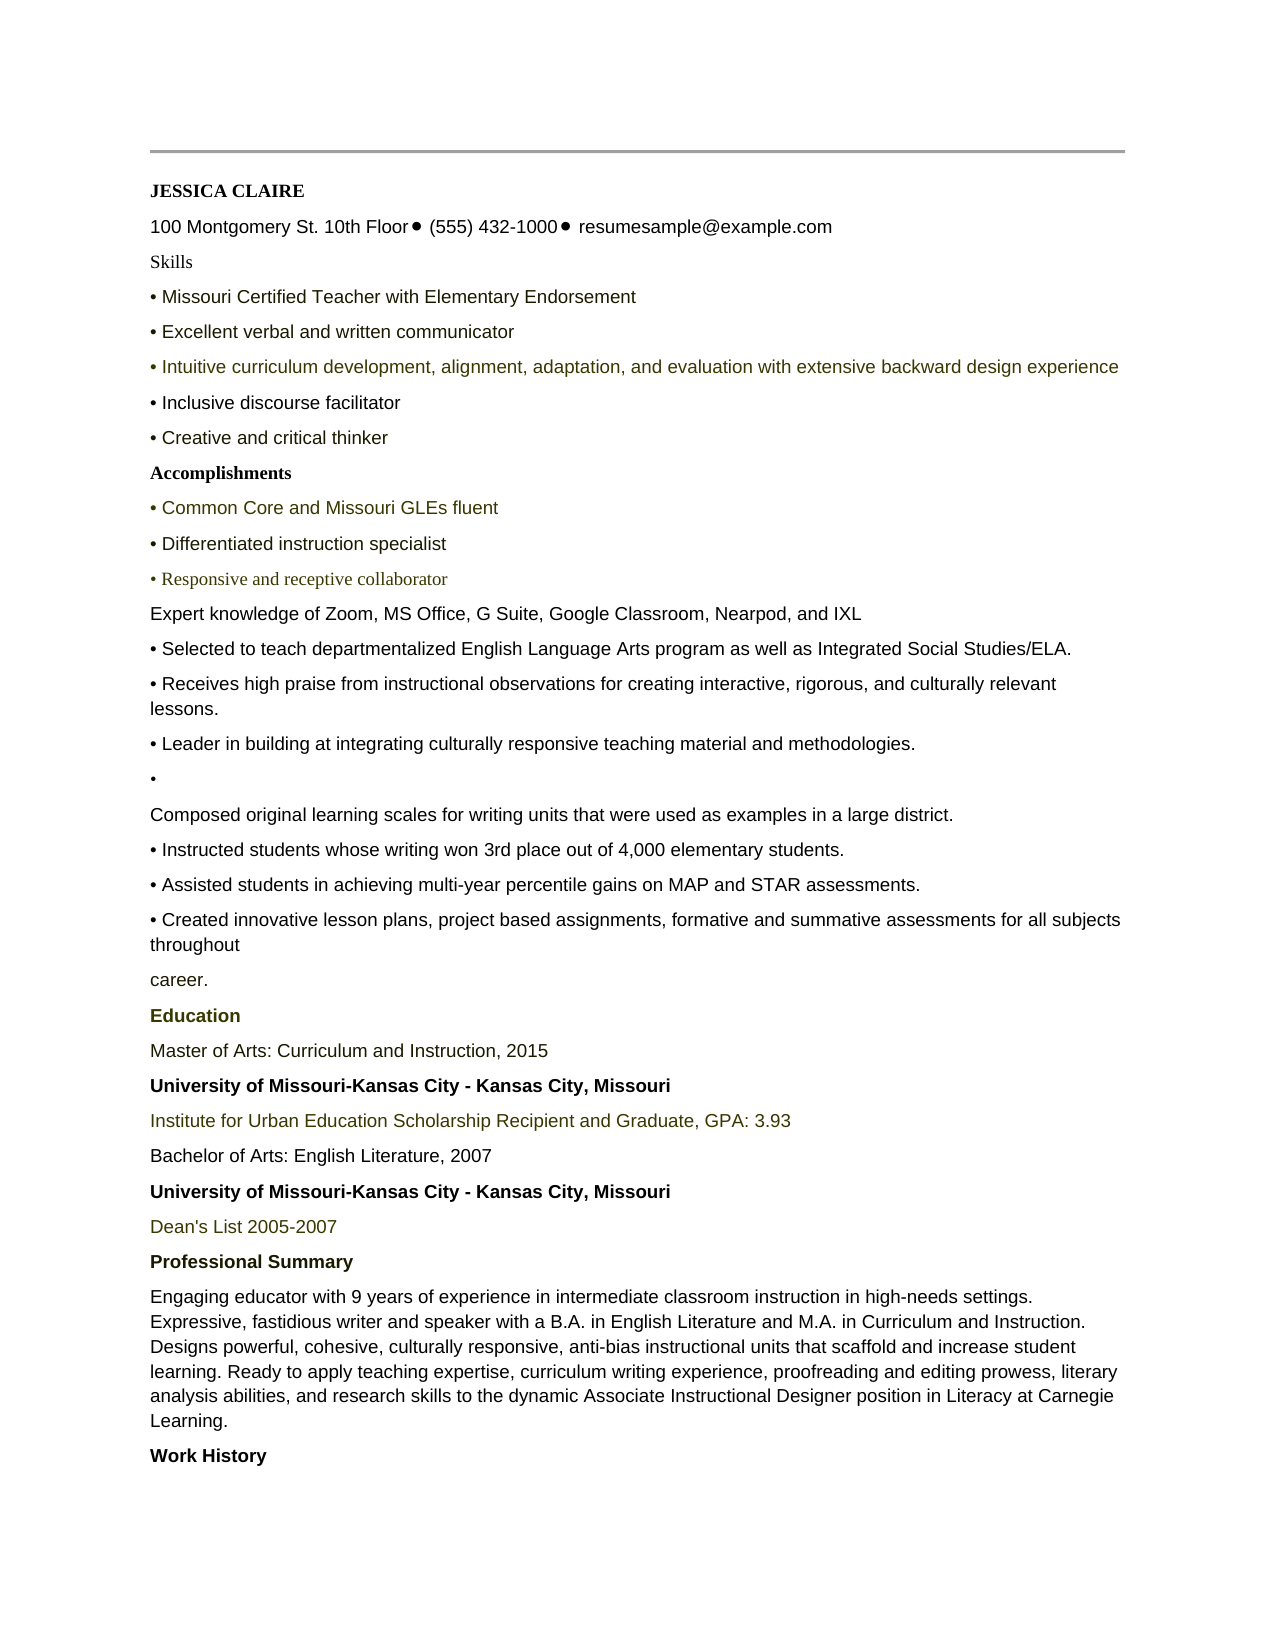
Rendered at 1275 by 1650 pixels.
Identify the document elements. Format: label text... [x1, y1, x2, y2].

text career. [150, 969, 1125, 991]
text • Excellent verbal and written communicator [150, 321, 1125, 343]
text • [150, 768, 1125, 790]
text • Created innovative lesson plans, project based assignments, formative and summative assessments for all subjects throughout [150, 909, 1125, 956]
text JESSICA CLAIRE [150, 180, 1125, 202]
text • Leader in building at integrating culturally responsive teaching material and methodologies. [150, 733, 1125, 755]
text Professional Summary [150, 1251, 1125, 1272]
text Education [150, 1004, 1125, 1026]
text • Responsive and receptive collaborator [150, 567, 1125, 589]
text Accomplishments [150, 462, 1125, 483]
text • Intuitive curriculum development, alignment, adaptation, and evaluation with extensive backward design experience [150, 356, 1125, 378]
text • Selected to teach departmentalized English Language Arts program as well as Integrated Social Studies/ELA. [150, 638, 1125, 659]
text 100 Montgomery St. 10th Floor⚫ (555) 432-1000⚫ resumesample@example.com [150, 215, 1125, 237]
text Engaging educator with 9 years of experience in intermediate classroom instruction in high-needs settings. Expressive, fastidious writer and speaker with a B.A. in English Literature and M.A. in Curriculum and Instruction. Designs powerful, cohesive, culturally responsive, anti-bias instructional units that scaffold and increase student learning. Ready to apply teaching expertise, curriculum writing experience, proofreading and editing prowess, literary analysis abilities, and research skills to the dynamic Associate Instructional Designer position in Literacy at Carnegie Learning. [150, 1286, 1125, 1432]
text Master of Arts: Curriculum and Instruction, 2015 [150, 1039, 1125, 1061]
text Composed original learning scales for writing units that were used as examples in a large district. [150, 803, 1125, 825]
text Skills [150, 251, 1125, 272]
text • Common Core and Missouri GLEs fluent [150, 497, 1125, 519]
text University of Missouri-Kansas City - Kansas City, Missouri [150, 1075, 1125, 1096]
text • Creative and critical thinker [150, 427, 1125, 448]
text • Missouri Certified Teacher with Elementary Endorsement [150, 286, 1125, 307]
text • Inclusive discourse facilitator [150, 391, 1125, 413]
text Dean's List 2005-2007 [150, 1216, 1125, 1237]
text • Instructed students whose writing won 3rd place out of 4,000 elementary students. [150, 839, 1125, 860]
text Expert knowledge of Zoom, MS Office, G Suite, Google Classroom, Nearpod, and IXL [150, 603, 1125, 624]
text Institute for Urban Education Scholarship Recipient and Graduate, GPA: 3.93 [150, 1110, 1125, 1132]
text • Differentiated instruction specialist [150, 532, 1125, 554]
text • Receives high praise from instructional observations for creating interactive, rigorous, and culturally relevant lessons. [150, 673, 1125, 719]
text Work History [150, 1445, 1125, 1467]
text • Assisted students in achieving multi-year percentile gains on MAP and STAR assessments. [150, 874, 1125, 896]
text University of Missouri-Kansas City - Kansas City, Missouri [150, 1180, 1125, 1202]
text Bachelor of Arts: English Literature, 2007 [150, 1145, 1125, 1167]
